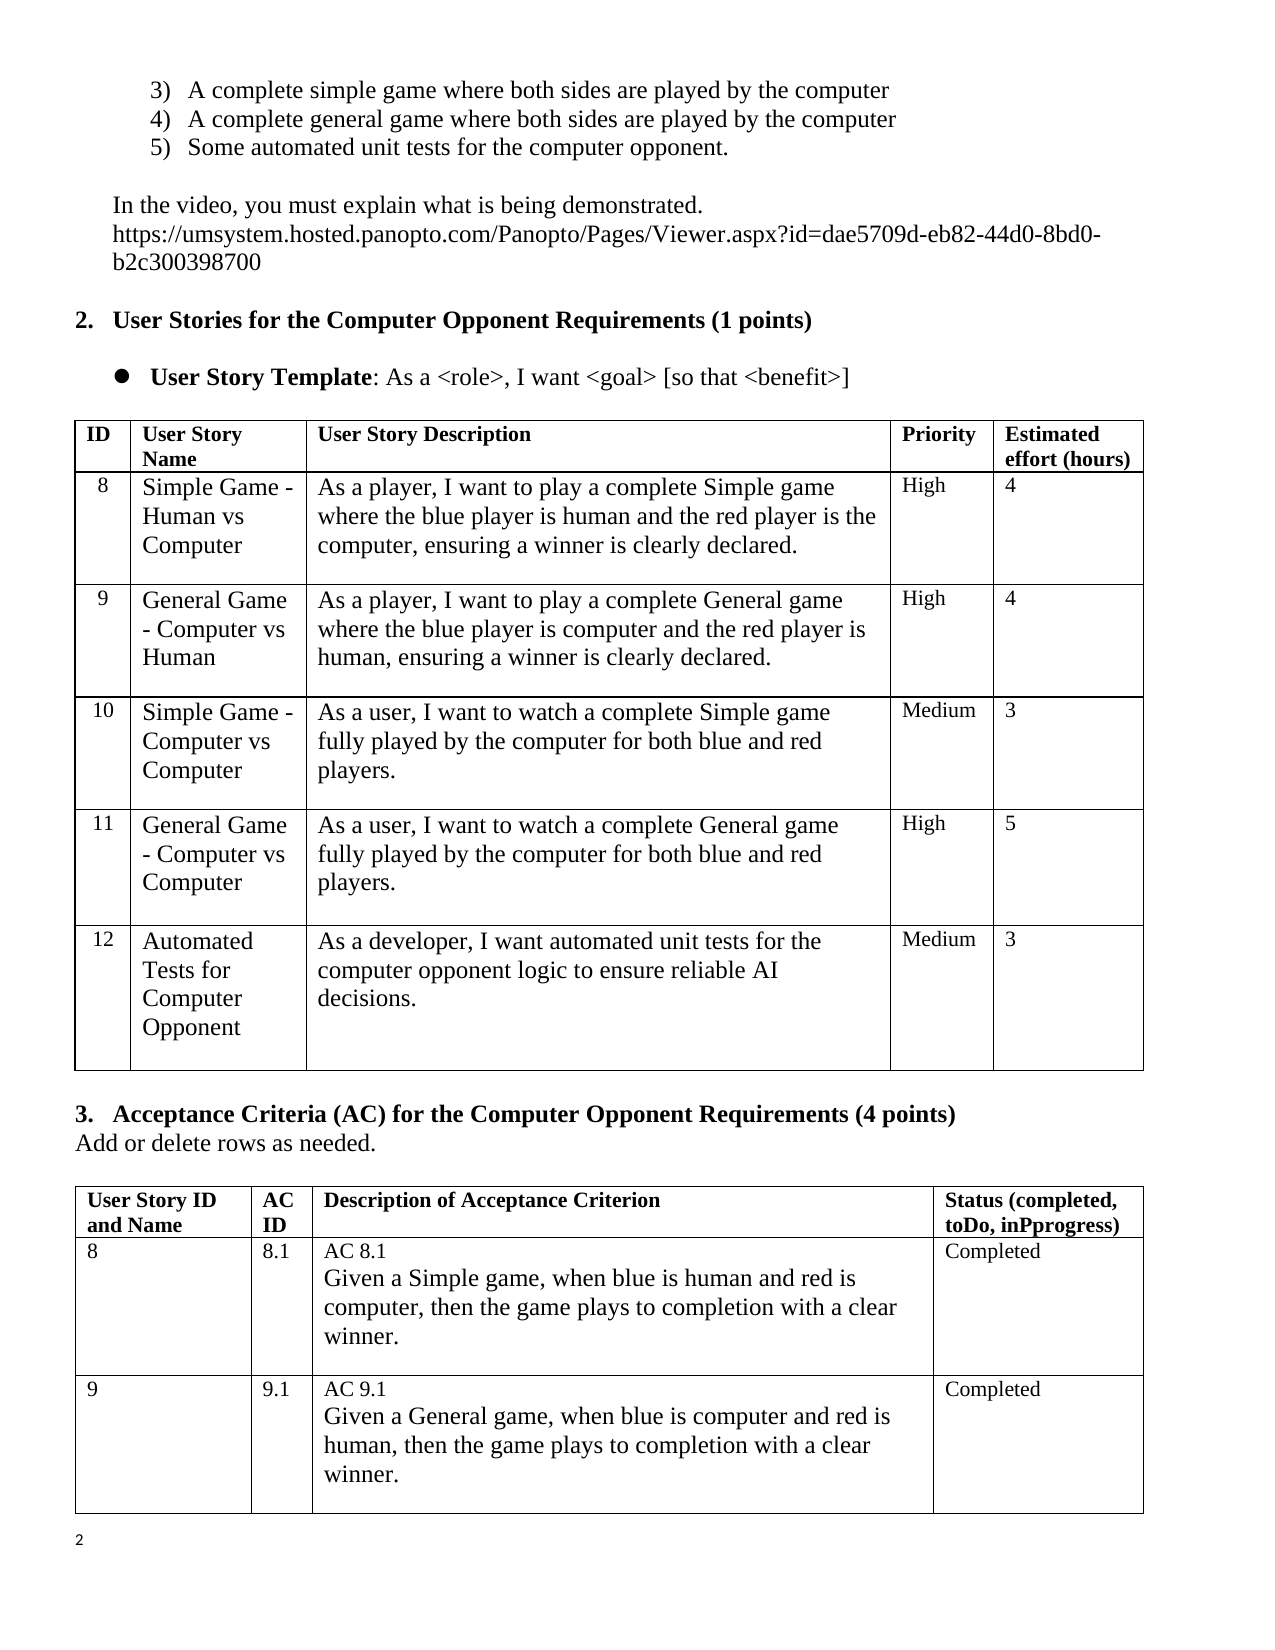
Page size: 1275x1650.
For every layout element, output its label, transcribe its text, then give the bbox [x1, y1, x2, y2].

table_cell 5 [994, 810, 1143, 925]
table_cell High [891, 810, 993, 925]
table_cell 8.1 [252, 1238, 312, 1375]
list A complete general game where both sides are played by the computer [150, 104, 1200, 132]
table_cell As a user, I want to watch a complete General game fully played by the computer for both blue and red players. [307, 810, 890, 925]
table_cell Medium [891, 698, 993, 809]
table_header Estimated effort (hours) [994, 421, 1143, 471]
table_cell 9 [76, 1376, 251, 1513]
table_header ID [76, 421, 130, 471]
table_cell 9.1 [252, 1376, 312, 1513]
table_header Priority [891, 421, 993, 471]
table_cell AC 9.1 Given a General game, when blue is computer and red is human, then the game plays to completion with a clear winner. [313, 1376, 933, 1513]
table_cell AC 8.1 Given a Simple game, when blue is human and red is computer, then the game plays to completion with a clear winner. [313, 1238, 933, 1375]
table_cell As a user, I want to watch a complete Simple game fully played by the computer for both blue and red players. [307, 698, 890, 809]
table_header User Story Description [307, 421, 890, 471]
list User Story Template: As a <role>, I want <goal> [so that <benefit>] [112, 362, 1200, 391]
table_cell As a player, I want to play a complete General game where the blue player is computer and the red player is human, ensuring a winner is clearly declared. [307, 585, 890, 696]
table_cell General Game - Computer vs Computer [131, 810, 306, 925]
table_cell 8 [76, 1238, 251, 1375]
table_header Status (completed, toDo, inPprogress) [934, 1187, 1143, 1237]
table_cell 4 [994, 473, 1143, 584]
list A complete simple game where both sides are played by the computer [150, 75, 1200, 104]
table_cell 3 [994, 698, 1143, 809]
table_cell High [891, 585, 993, 696]
table_cell 9 [76, 585, 130, 696]
table_cell 3 [994, 926, 1143, 1070]
table_cell Completed [934, 1376, 1143, 1513]
table_cell 10 [76, 698, 130, 809]
list Some automated unit tests for the computer opponent. [150, 132, 1200, 161]
table_cell Medium [891, 926, 993, 1070]
table_cell As a player, I want to play a complete Simple game where the blue player is human and the red player is the computer, ensuring a winner is clearly declared. [307, 473, 890, 584]
table_cell Simple Game - Human vs Computer [131, 473, 306, 584]
table_header AC ID [252, 1187, 312, 1237]
text Add or delete rows as needed. [75, 1128, 1200, 1157]
table_cell General Game - Computer vs Human [131, 585, 306, 696]
table_cell 11 [76, 810, 130, 925]
table_header User Story ID and Name [76, 1187, 251, 1237]
table_cell 8 [76, 473, 130, 584]
table_cell High [891, 473, 993, 584]
text In the video, you must explain what is being demonstrated. https://umsystem.hosted.panopto.com/Panopto/Pages/Viewer.aspx?id=dae5709d-eb82-44d0-8bd0-b2c300398700 [112, 190, 1200, 276]
table_cell 4 [994, 585, 1143, 696]
table_cell Completed [934, 1238, 1143, 1375]
table_cell As a developer, I want automated unit tests for the computer opponent logic to ensure reliable AI decisions. [307, 926, 890, 1070]
table_cell 12 [76, 926, 130, 1070]
list User Stories for the Computer Opponent Requirements (1 points) [75, 305, 1200, 334]
table_cell Simple Game - Computer vs Computer [131, 698, 306, 809]
list Acceptance Criteria (AC) for the Computer Opponent Requirements (4 points) [75, 1099, 1200, 1128]
table_header Description of Acceptance Criterion [313, 1187, 933, 1237]
table_cell Automated Tests for Computer Opponent [131, 926, 306, 1070]
table_header User Story Name [131, 421, 306, 471]
